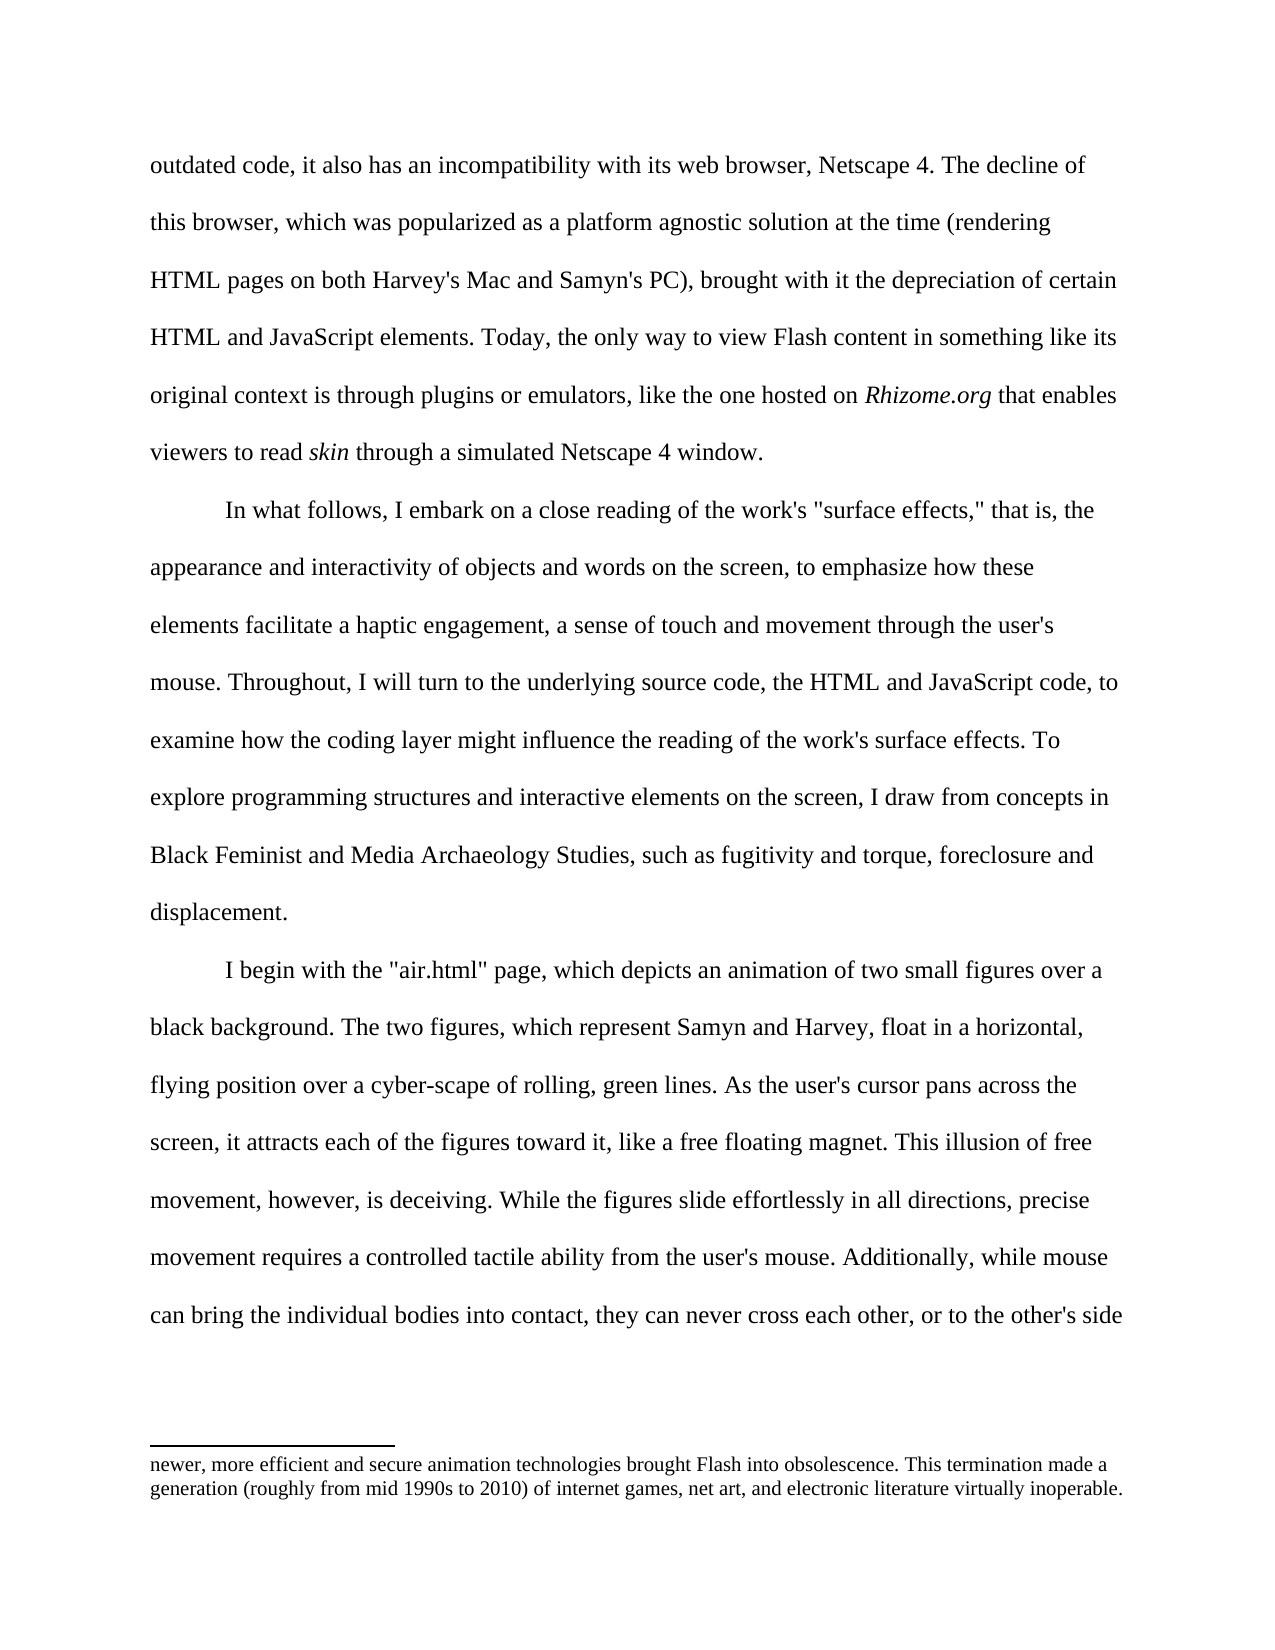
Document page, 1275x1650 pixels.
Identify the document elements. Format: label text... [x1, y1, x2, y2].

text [150, 150, 1125, 466]
text In what follows, I embark on a close reading of the work's "surface effects," that is, the appearance and interactivity of objects and words on the screen, to emphasize how these elements facilitate a haptic engagement, a sense of touch and movement through the user's mouse. Throughout, I will turn to the underlying source code, the HTML and JavaScript code, to examine how the coding layer might influence the reading of the work's surface effects. To explore programming structures and interactive elements on the screen, I draw from concepts in Black Feminist and Media Archaeology Studies, such as fugitivity and torque, foreclosure and displacement. [150, 495, 1125, 926]
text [150, 955, 1125, 1329]
